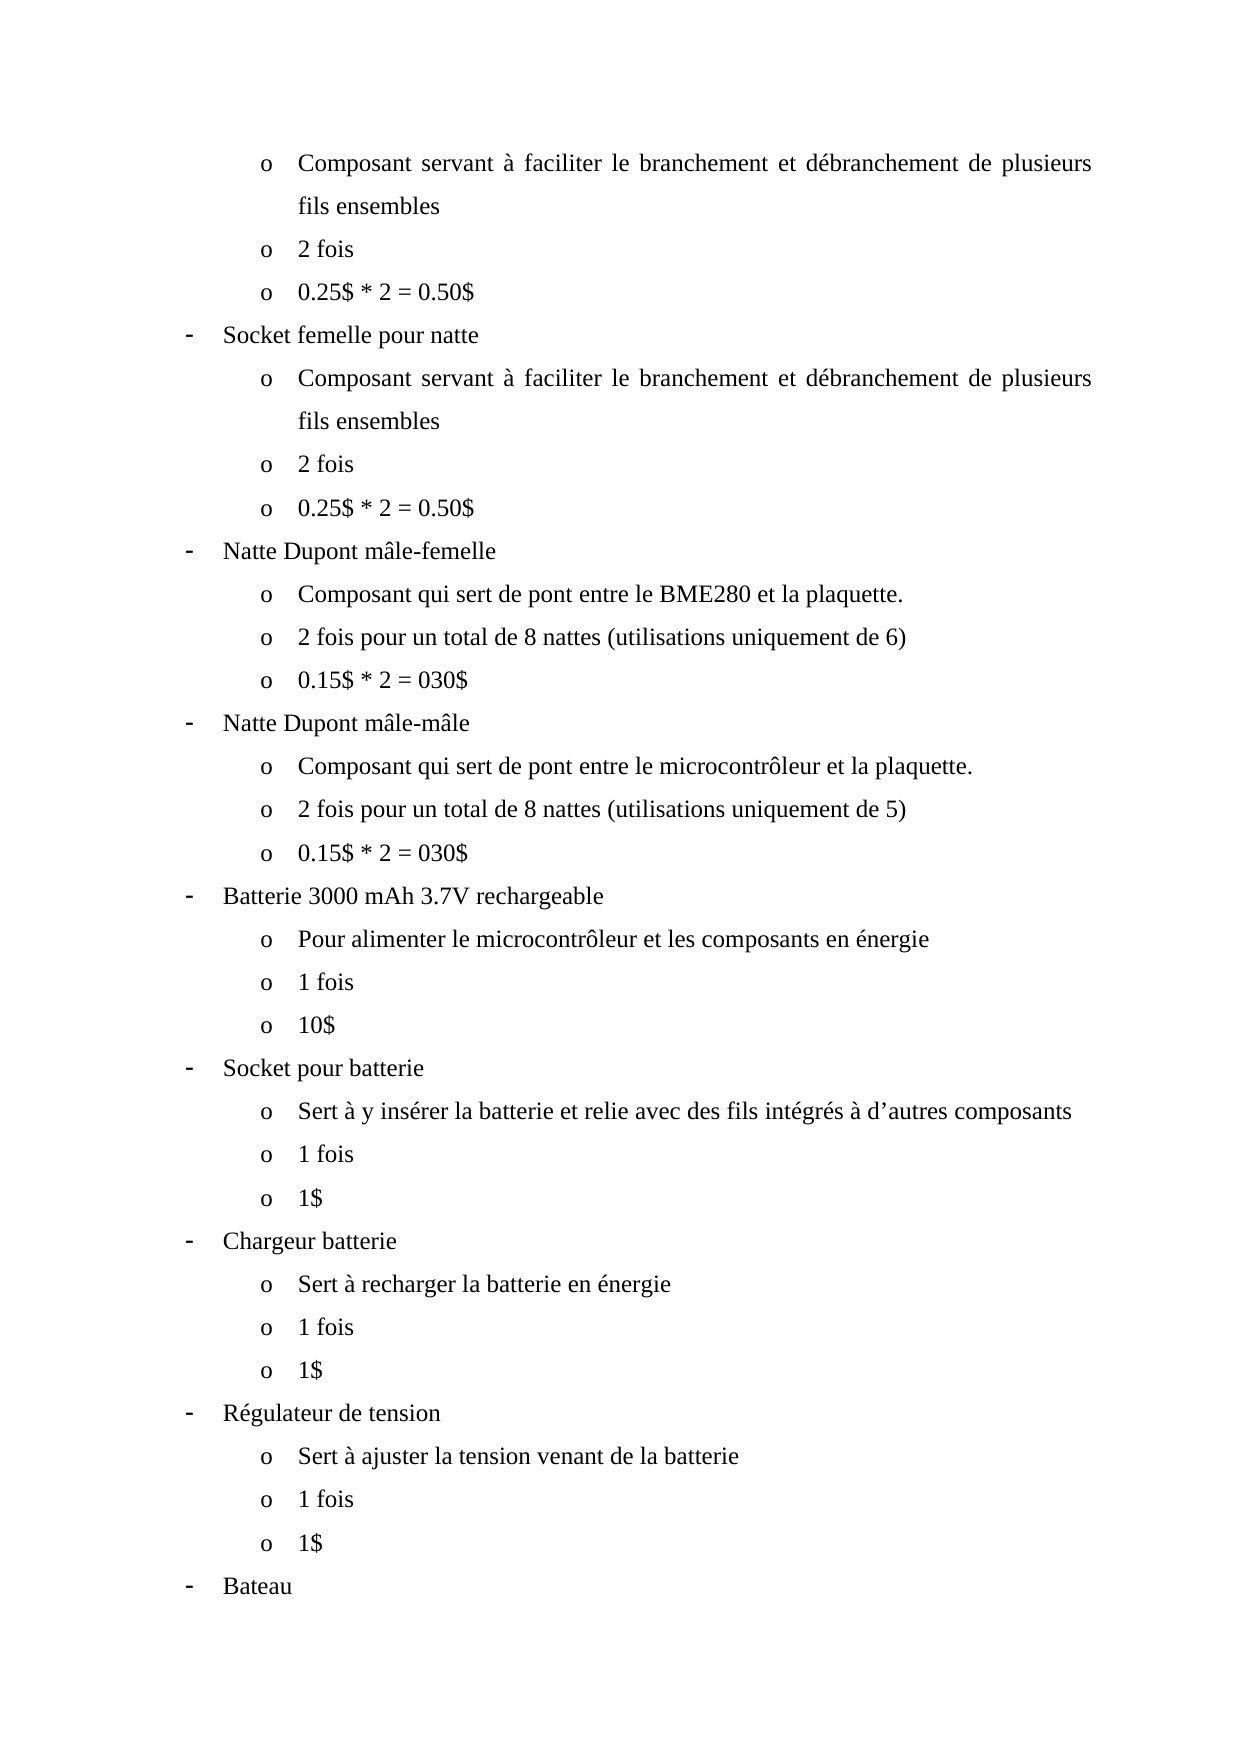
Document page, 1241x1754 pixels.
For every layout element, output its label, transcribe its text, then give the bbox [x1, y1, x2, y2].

list 0.15$ * 2 = 030$ [260, 838, 1093, 866]
list Composant qui sert de pont entre le BME280 et la plaquette. [260, 579, 1093, 608]
list Sert à y insérer la batterie et relie avec des fils intégrés à d’autres composants [260, 1096, 1093, 1125]
list 2 fois pour un total de 8 nattes (utilisations uniquement de 6) [260, 622, 1093, 651]
list 2 fois pour un total de 8 nattes (utilisations uniquement de 5) [260, 794, 1093, 823]
list 10$ [260, 1010, 1093, 1039]
list 1 fois [260, 1312, 1093, 1341]
list 1 fois [260, 1484, 1093, 1513]
list Pour alimenter le microcontrôleur et les composants en énergie [260, 924, 1093, 953]
list Natte Dupont mâle-femelle [185, 536, 1093, 564]
list Régulateur de tension [185, 1398, 1093, 1427]
list Sert à ajuster la tension venant de la batterie [260, 1441, 1093, 1470]
list 1$ [260, 1528, 1093, 1556]
list 1 fois [260, 967, 1093, 996]
list 0.25$ * 2 = 0.50$ [260, 493, 1093, 521]
list Composant servant à faciliter le branchement et débranchement de plusieurs fils ensembles [260, 363, 1093, 435]
list 1 fois [260, 1139, 1093, 1168]
list 2 fois [260, 234, 1093, 263]
list Bateau [185, 1571, 1093, 1599]
list 0.25$ * 2 = 0.50$ [260, 277, 1093, 306]
list Socket femelle pour natte [185, 320, 1093, 349]
list 0.15$ * 2 = 030$ [260, 665, 1093, 694]
list 1$ [260, 1183, 1093, 1211]
list 2 fois [260, 449, 1093, 478]
list Batterie 3000 mAh 3.7V rechargeable [185, 881, 1093, 909]
list Socket pour batterie [185, 1053, 1093, 1082]
list Sert à recharger la batterie en énergie [260, 1269, 1093, 1298]
list Composant servant à faciliter le branchement et débranchement de plusieurs fils ensembles [260, 148, 1093, 219]
list Composant qui sert de pont entre le microcontrôleur et la plaquette. [260, 751, 1093, 780]
list Natte Dupont mâle-mâle [185, 708, 1093, 737]
list Chargeur batterie [185, 1226, 1093, 1254]
list 1$ [260, 1355, 1093, 1384]
